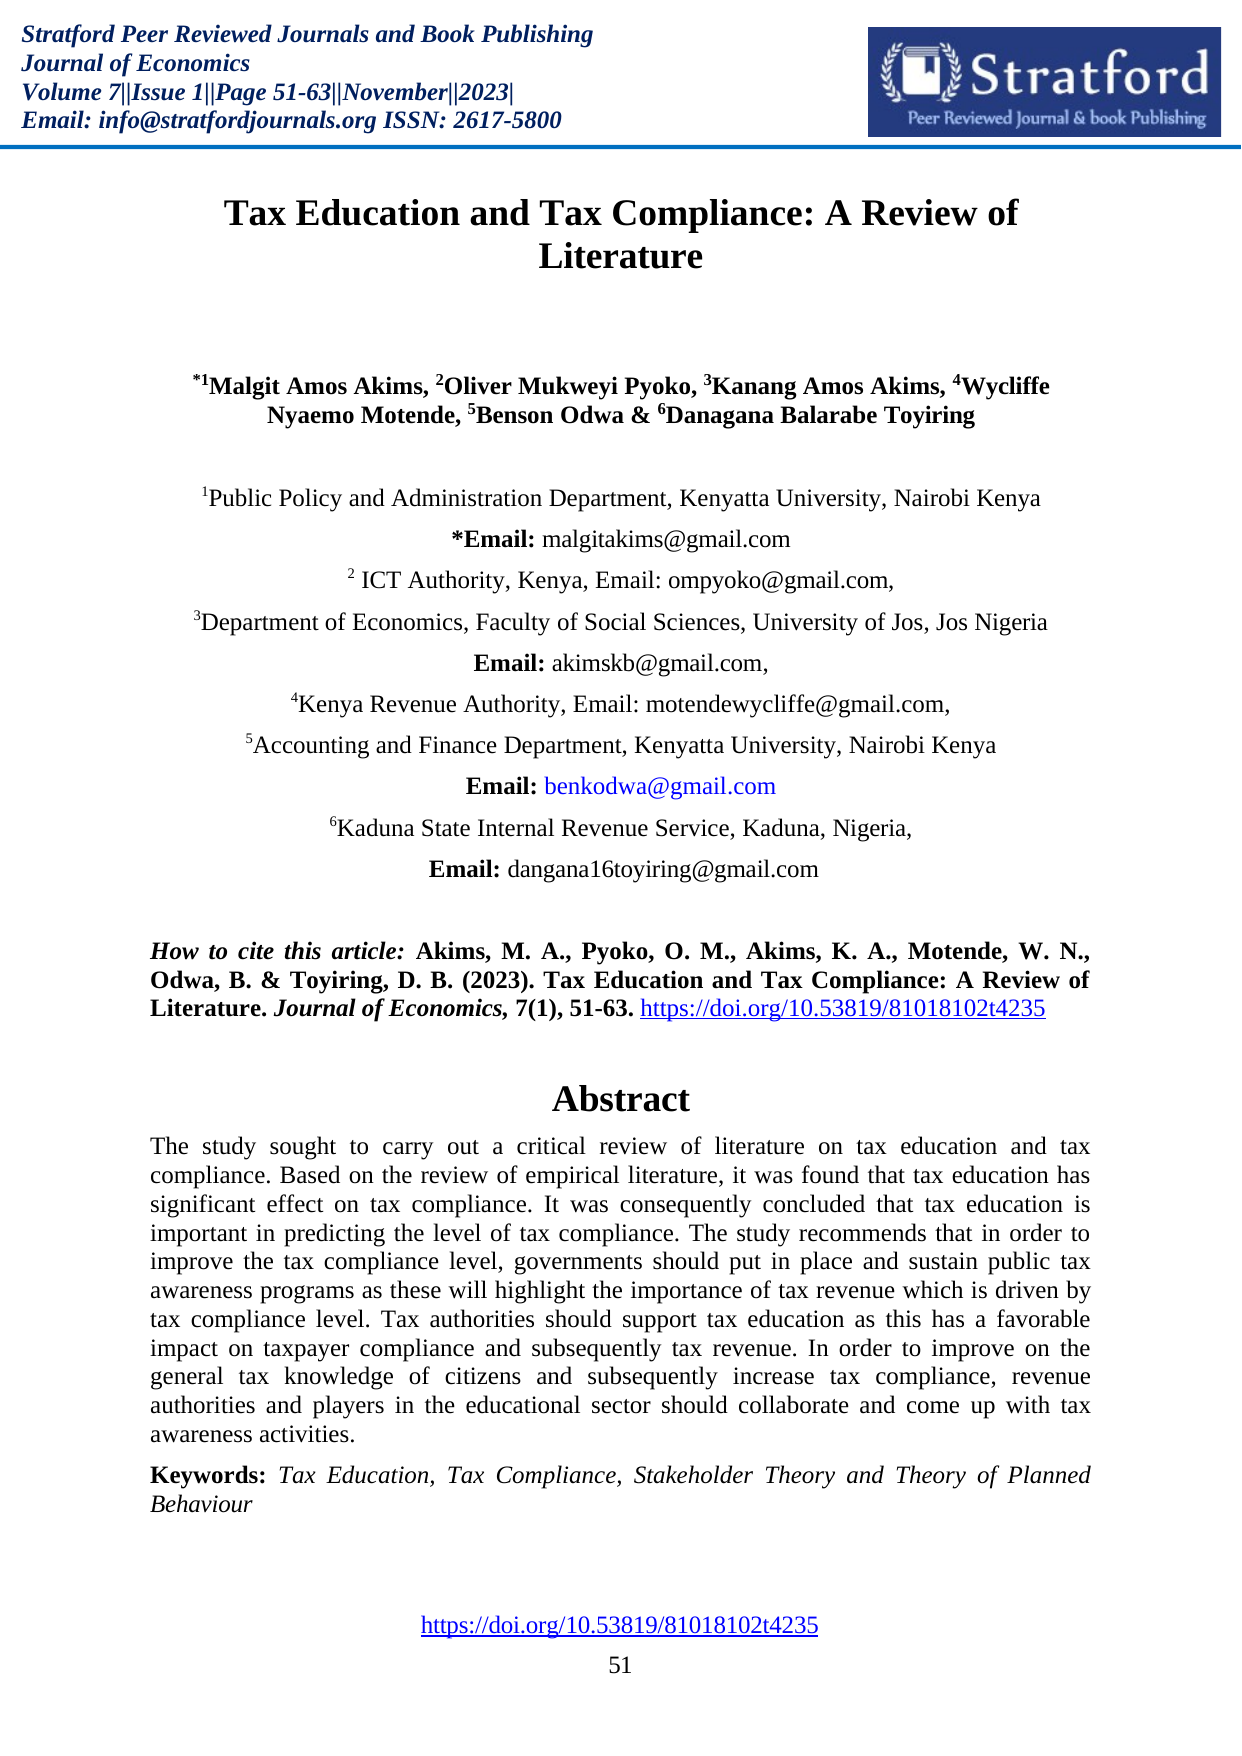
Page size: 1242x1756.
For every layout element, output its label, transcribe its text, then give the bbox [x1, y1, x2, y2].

text 4Kenya Revenue Authority, Email: motendewycliffe@gmail.com, 5Accounting and Finance Department, Kenyatta University, Nairobi Kenya Email: benkodwa@gmail.com [244, 689, 997, 800]
text 1Public Policy and Administration Department, Kenyatta University, Nairobi Kenya [138, 483, 1103, 511]
text Email: dangana16toyiring@gmail.com [139, 854, 1108, 883]
text *Email: malgitakims@gmail.com [138, 524, 1103, 553]
text 6Kaduna State Internal Revenue Service, Kaduna, Nigeria, [138, 813, 1103, 841]
text Tax Education and Tax Compliance: A Review of Literature [145, 191, 1097, 277]
text 2 ICT Authority, Kenya, Email: ompyoko@gmail.com, [138, 565, 1103, 594]
picture [868, 27, 1222, 137]
text Email: akimskb@gmail.com, [138, 648, 1103, 677]
subtitle *1Malgit Amos Akims, 2Oliver Mukweyi Pyoko, 3Kanang Amos Akims, 4Wycliffe [138, 371, 1103, 400]
text Nyaemo Motende, 5Benson Odwa & 6Danagana Balarabe Toyiring [138, 400, 1103, 429]
text 3Department of Economics, Faculty of Social Sciences, University of Jos, Jos Nigeria [138, 607, 1103, 635]
text Abstract [138, 1076, 1103, 1119]
text The study sought to carry out a critical review of literature on tax education and tax compliance. Based on the review of empirical literature, it was found that tax education has significant effect on tax compliance. It was consequently concluded that tax education is important in predicting the level of tax compliance. The study recommends that in order to improve the tax compliance level, governments should put in place and sustain public tax awareness programs as these will highlight the importance of tax revenue which is driven by tax compliance level. Tax authorities should support tax education as this has a favorable impact on taxpayer compliance and subsequently tax revenue. In order to improve on the general tax knowledge of citizens and subsequently increase tax compliance, revenue authorities and players in the educational sector should collaborate and come up with tax awareness activities. [150, 1131, 1092, 1448]
text Keywords: Tax Education, Tax Compliance, Stakeholder Theory and Theory of Planned Behaviour [150, 1460, 1092, 1518]
text How to cite this article: Akims, M. A., Pyoko, O. M., Akims, K. A., Motende, W. N., Odwa, B. & Toyiring, D. B. (2023). Tax Education and Tax Compliance: A Review of Literature. Journal of Economics, 7(1), 51-63. https://doi.org/10.53819/81018102t4235 [150, 937, 1092, 1022]
